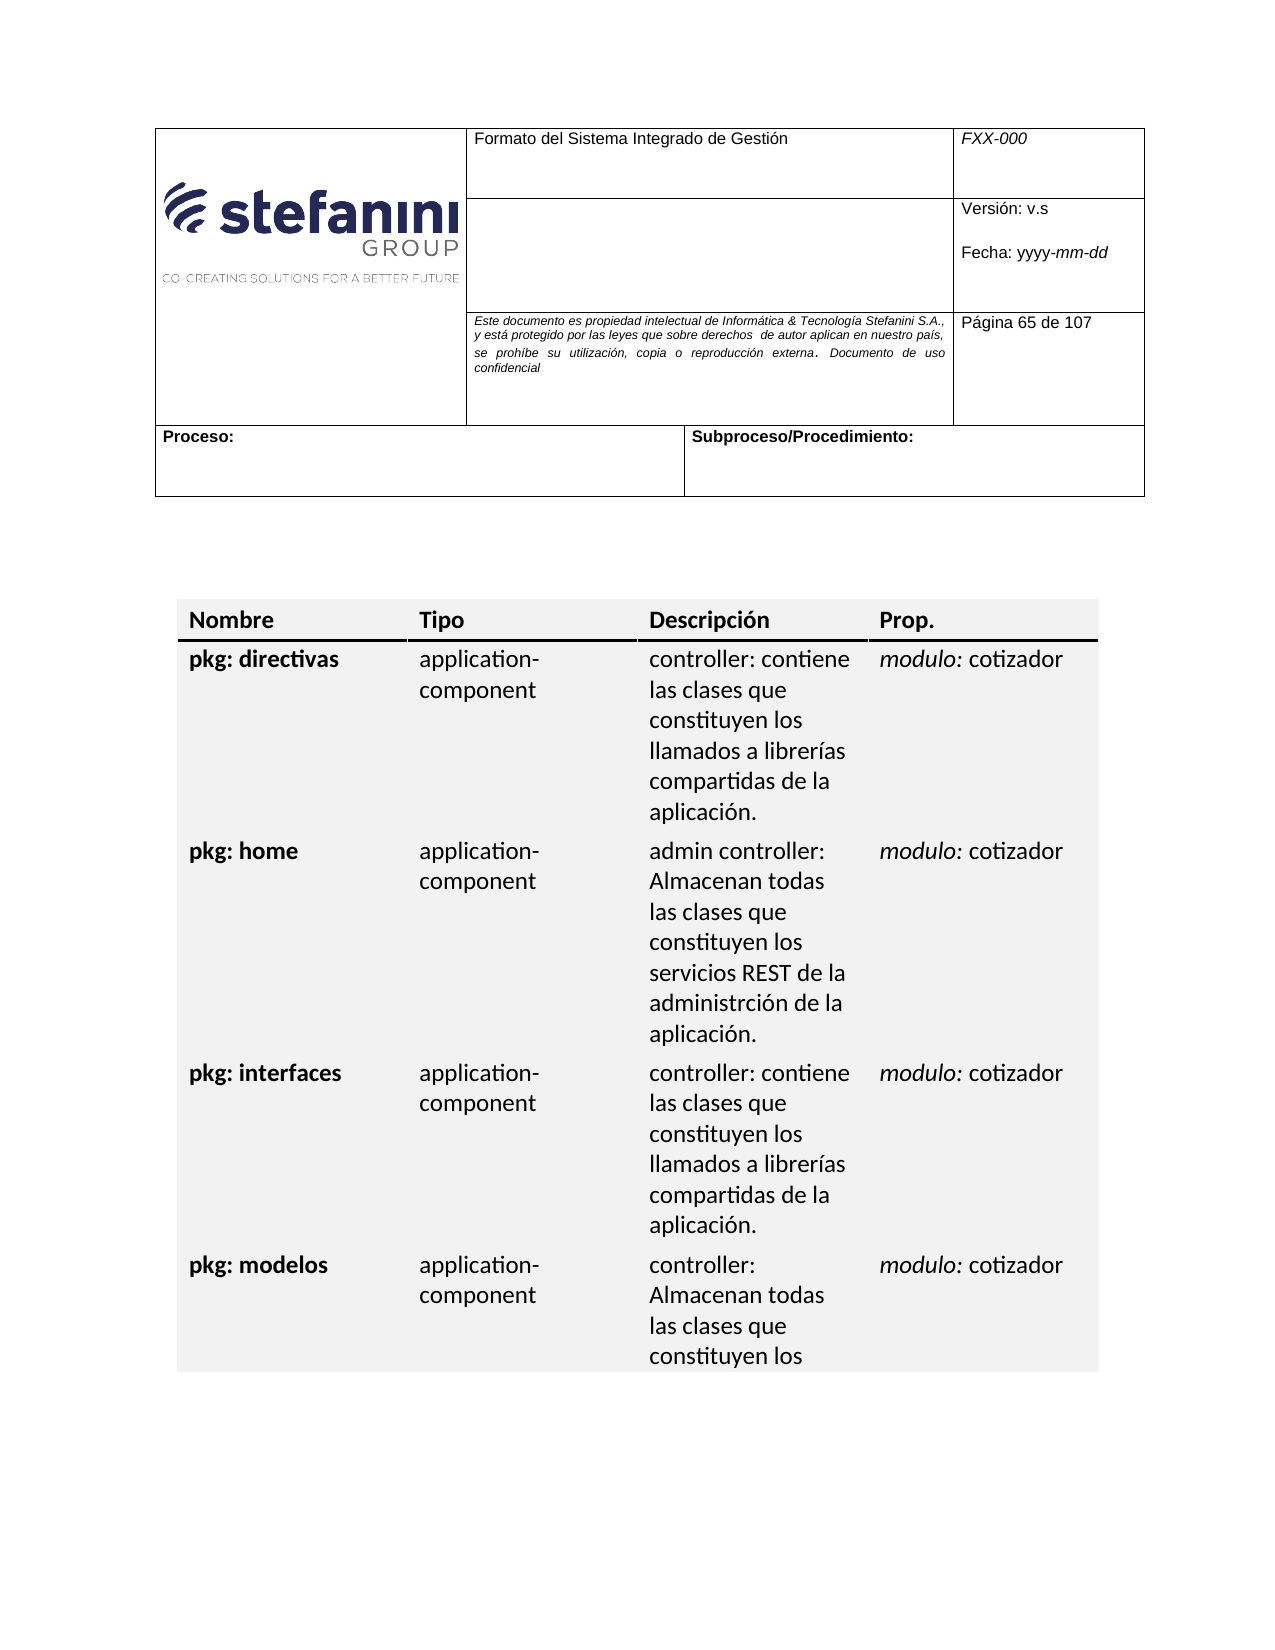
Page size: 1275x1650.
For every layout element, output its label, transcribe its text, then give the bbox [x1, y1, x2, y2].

table_cell admin controller: Almacenan todas las clases que constituyen los servicios REST de la administrción de la aplicación. [638, 831, 868, 1052]
table_cell pkg: directivas [178, 642, 407, 830]
table_cell application-component [408, 1245, 637, 1371]
table_cell pkg: home [178, 831, 407, 1052]
table_cell application-component [408, 642, 637, 830]
table_cell modulo: cotizador [869, 642, 1098, 830]
picture [162, 182, 460, 286]
table_cell pkg: interfaces [178, 1053, 407, 1244]
table_header Prop. [869, 600, 1098, 638]
table_cell controller: contiene las clases que constituyen los llamados a librerías compartidas de la aplicación. [638, 642, 868, 830]
table_cell application-component [408, 1053, 637, 1244]
table_header Nombre [178, 600, 407, 638]
table_cell application-component [408, 831, 637, 1052]
table_header Tipo [408, 600, 637, 638]
table_cell modulo: cotizador [869, 831, 1098, 1052]
table_header Descripción [638, 600, 868, 638]
table_cell controller: Almacenan todas las clases que constituyen los servicios rest de la aplicación. [638, 1245, 868, 1371]
table_cell controller: contiene las clases que constituyen los llamados a librerías compartidas de la aplicación. [638, 1053, 868, 1244]
table_cell modulo: cotizador [869, 1053, 1098, 1244]
table_cell pkg: modelos [178, 1245, 407, 1371]
table_cell modulo: cotizador [869, 1245, 1098, 1371]
